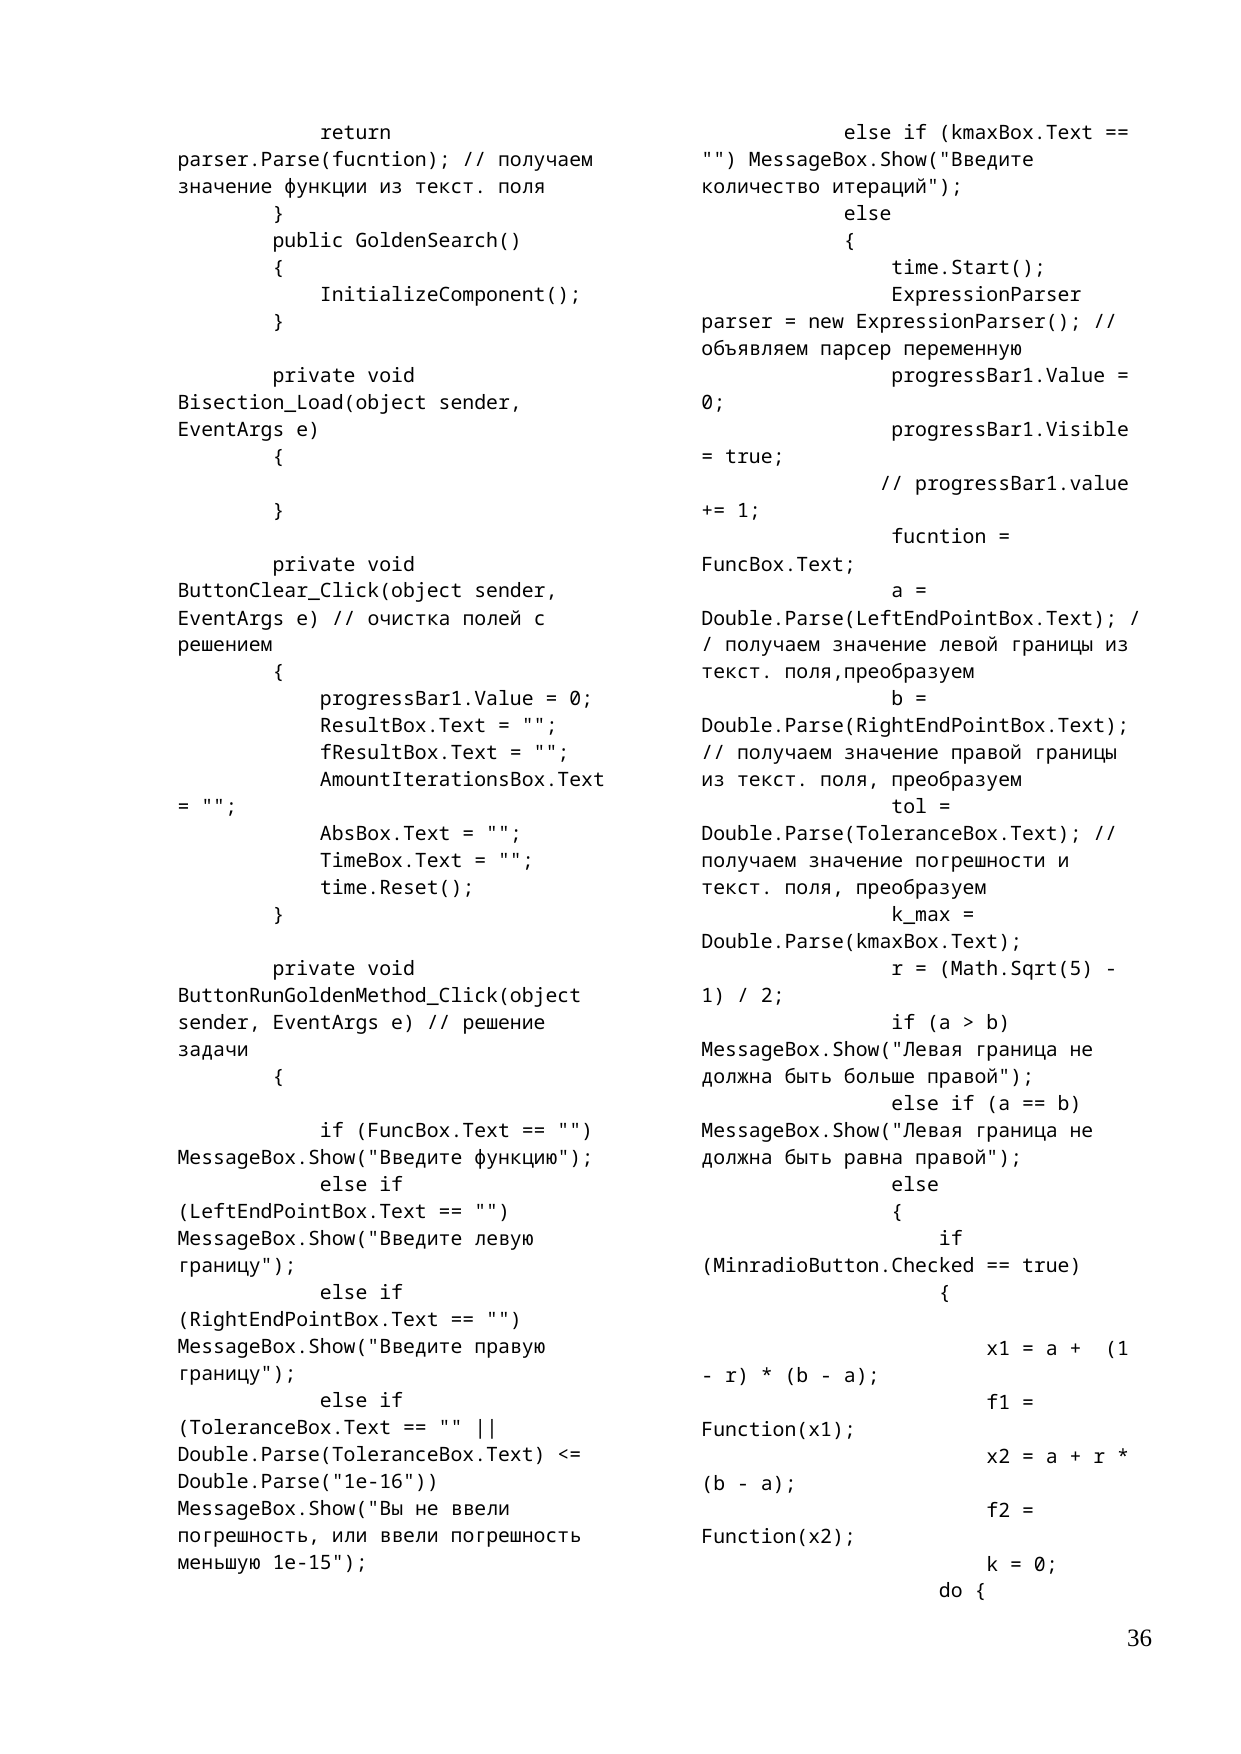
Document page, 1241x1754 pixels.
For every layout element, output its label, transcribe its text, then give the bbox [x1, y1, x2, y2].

text do { [701, 1577, 1152, 1604]
text else if (ToleranceBox.Text == "" || Double.Parse(ToleranceBox.Text) <= Double.Parse("1e-16")) MessageBox.Show("Вы не ввели погрешность, или ввели погрешность меньшую 1е-15"); [177, 1386, 627, 1575]
text progressBar1.Value = 0; [177, 685, 627, 712]
text k_max = Double.Parse(kmaxBox.Text); [701, 901, 1152, 954]
text { [177, 442, 627, 469]
text if (FuncBox.Text == "") MessageBox.Show("Введите функцию"); [177, 1116, 627, 1170]
text AbsBox.Text = ""; [177, 819, 627, 847]
text } [177, 307, 627, 334]
text time.Start(); [701, 253, 1152, 280]
text progressBar1.Visible = true; [701, 415, 1152, 469]
text if (MinradioButton.Checked == true) [701, 1224, 1152, 1278]
text a = Double.Parse(LeftEndPointBox.Text); // получаем значение левой границы из текст. поля,преобразуем [701, 577, 1152, 685]
text private void ButtonClear_Click(object sender, EventArgs e) // очистка полей с решением [177, 550, 627, 658]
text else if (kmaxBox.Text == "") MessageBox.Show("Введите количество итераций"); [701, 118, 1152, 199]
text else if (LeftEndPointBox.Text == "") MessageBox.Show("Введите левую границу"); [177, 1170, 627, 1278]
text TimeBox.Text = ""; [177, 847, 627, 873]
text f2 = Function(x2); [701, 1496, 1152, 1550]
text AmountIterationsBox.Text = ""; [177, 766, 627, 819]
text { [177, 658, 627, 685]
text else [701, 199, 1152, 226]
text { [701, 1278, 1152, 1305]
text else if (a == b) MessageBox.Show("Левая граница не должна быть равна правой"); [701, 1089, 1152, 1170]
text r = (Math.Sqrt(5) - 1) / 2; [701, 954, 1152, 1008]
text time.Reset(); [177, 873, 627, 901]
text f1 = Function(x1); [701, 1388, 1152, 1442]
text InitializeComponent(); [177, 280, 627, 307]
text fResultBox.Text = ""; [177, 739, 627, 766]
text if (a > b) MessageBox.Show("Левая граница не должна быть больше правой"); [701, 1008, 1152, 1089]
text private void Bisection_Load(object sender, EventArgs e) [177, 361, 627, 442]
text b = Double.Parse(RightEndPointBox.Text); // получаем значение правой границы из текст. поля, преобразуем [701, 685, 1152, 793]
text } [177, 901, 627, 927]
text { [701, 226, 1152, 253]
text ExpressionParser parser = new ExpressionParser(); // объявляем парсер переменную [701, 280, 1152, 361]
text } [177, 496, 627, 523]
text progressBar1.Value = 0; [701, 361, 1152, 415]
text tol = Double.Parse(ToleranceBox.Text); // получаем значение погрешности и текст. поля, преобразуем [701, 793, 1152, 901]
text k = 0; [701, 1550, 1152, 1577]
text return parser.Parse(fucntion); // получаем значение функции из текст. поля [177, 118, 627, 199]
text x1 = a + (1 - r) * (b - a); [701, 1334, 1152, 1388]
text { [701, 1197, 1152, 1224]
text { [177, 1062, 627, 1089]
text x2 = a + r * (b - a); [701, 1442, 1152, 1496]
text { [177, 253, 627, 280]
text // progressBar1.value += 1; [701, 469, 1152, 523]
text else [701, 1170, 1152, 1197]
text public GoldenSearch() [177, 226, 627, 253]
text } [177, 199, 627, 226]
text private void ButtonRunGoldenMethod_Click(object sender, EventArgs e) // решение задачи [177, 954, 627, 1062]
text ResultBox.Text = ""; [177, 712, 627, 739]
text else if (RightEndPointBox.Text == "") MessageBox.Show("Введите правую границу"); [177, 1278, 627, 1386]
text fucntion = FuncBox.Text; [701, 523, 1152, 577]
